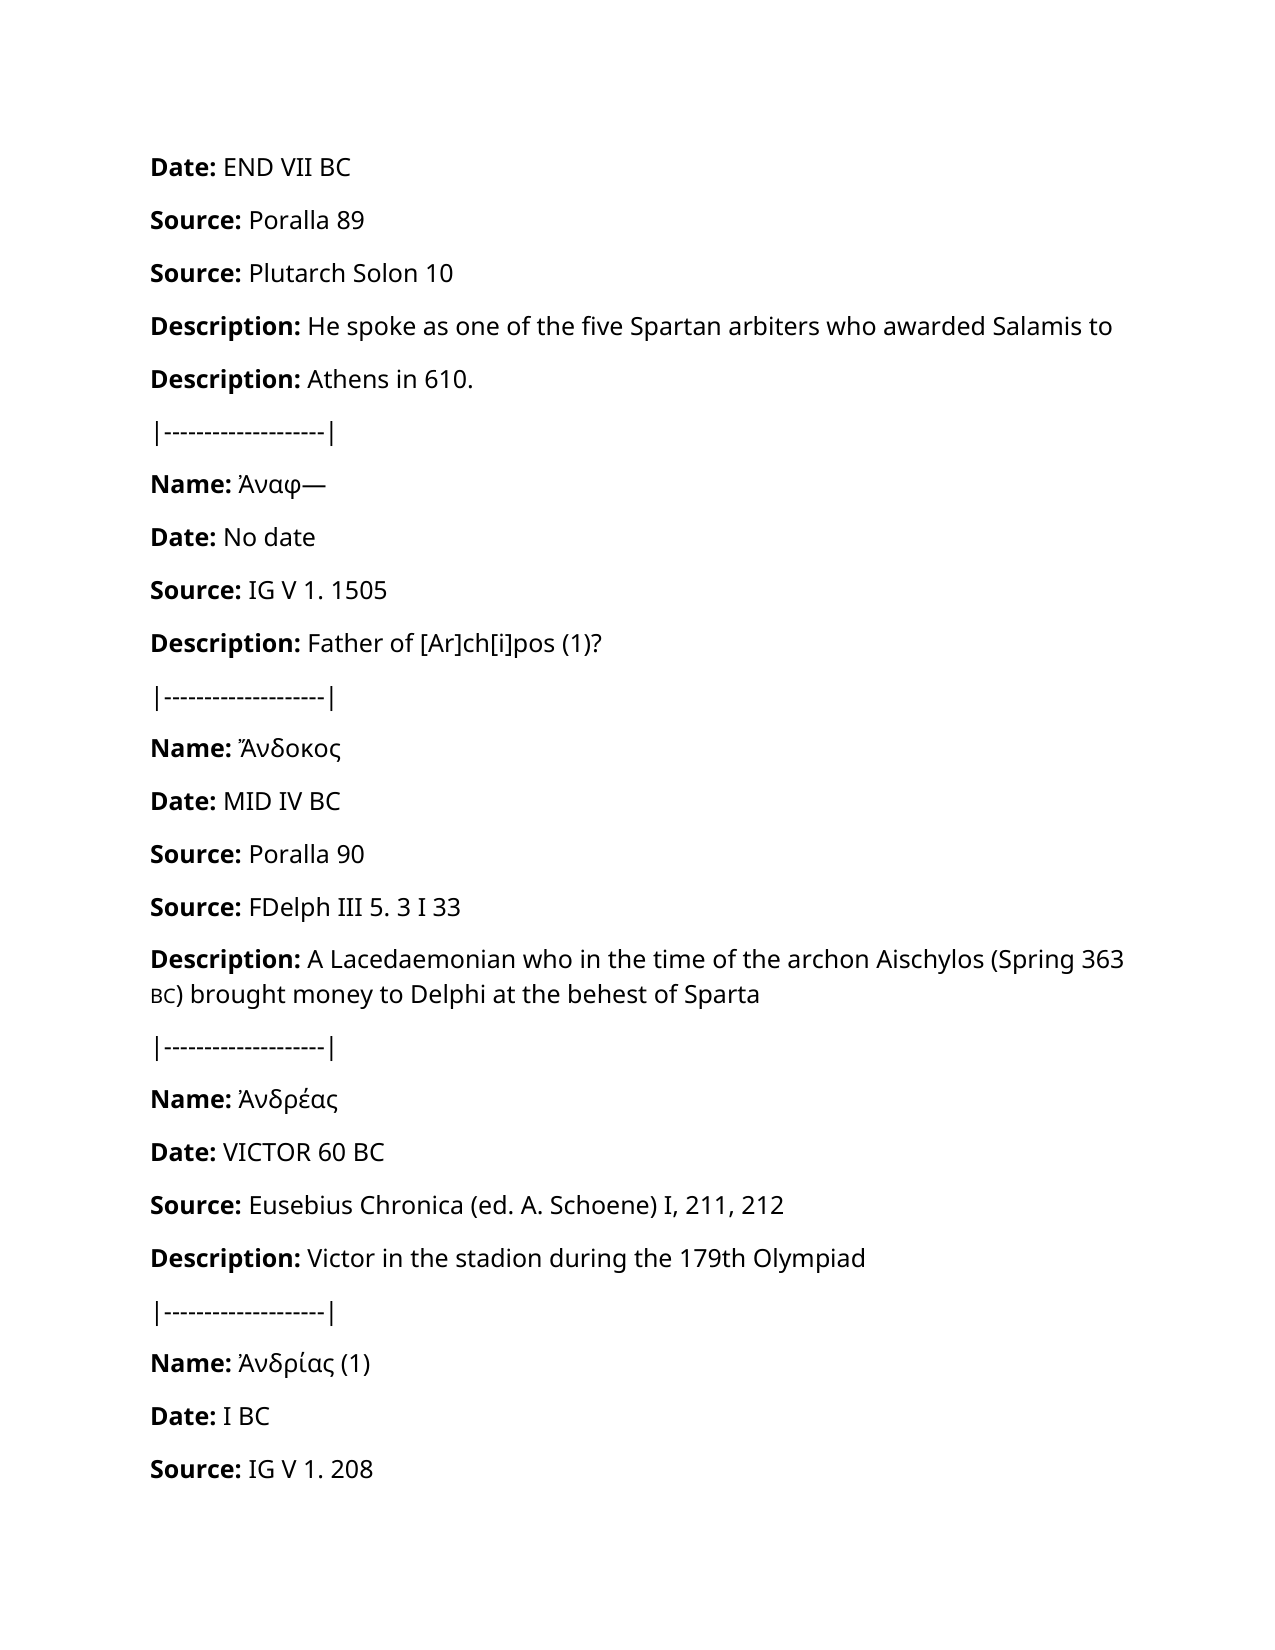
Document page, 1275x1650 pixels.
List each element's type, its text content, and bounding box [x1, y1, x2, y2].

text Source: Eusebius Chronica (ed. A. Schoene) I, 211, 212 [150, 1187, 1125, 1222]
text Source: IG V 1. 1505 [150, 572, 1125, 607]
text Description: Athens in 610. [150, 361, 1125, 395]
text Date: END VII BC [150, 150, 1125, 184]
text Source: Poralla 89 [150, 203, 1125, 237]
text Name: Ἀνδρέας [150, 1082, 1125, 1116]
text |--------------------| [150, 1029, 1125, 1063]
text Date: I BC [150, 1399, 1125, 1433]
text Source: FDelph III 5. 3 I 33 [150, 889, 1125, 923]
text Name: Ἀνδρίας (1) [150, 1346, 1125, 1380]
text Description: A Lacedaemonian who in the time of the archon Aischylos (Spring 363 bc) brought money to Delphi at the behest of Sparta [150, 942, 1125, 1010]
text Date: VICTOR 60 BC [150, 1135, 1125, 1169]
text Description: He spoke as one of the five Spartan arbiters who awarded Salamis to [150, 308, 1125, 342]
text |--------------------| [150, 414, 1125, 448]
text Date: No date [150, 520, 1125, 554]
text Description: Victor in the stadion during the 179th Olympiad [150, 1240, 1125, 1274]
text Name: Ἀναφ— [150, 467, 1125, 501]
text Source: Plutarch Solon 10 [150, 256, 1125, 290]
text Name: Ἄνδοκος [150, 731, 1125, 765]
text Source: Poralla 90 [150, 837, 1125, 871]
text |--------------------| [150, 1293, 1125, 1327]
text Description: Father of [Ar]ch[i]pos (1)? [150, 625, 1125, 659]
text |--------------------| [150, 678, 1125, 712]
text Date: MID IV BC [150, 784, 1125, 818]
text Source: IG V 1. 208 [150, 1452, 1125, 1486]
